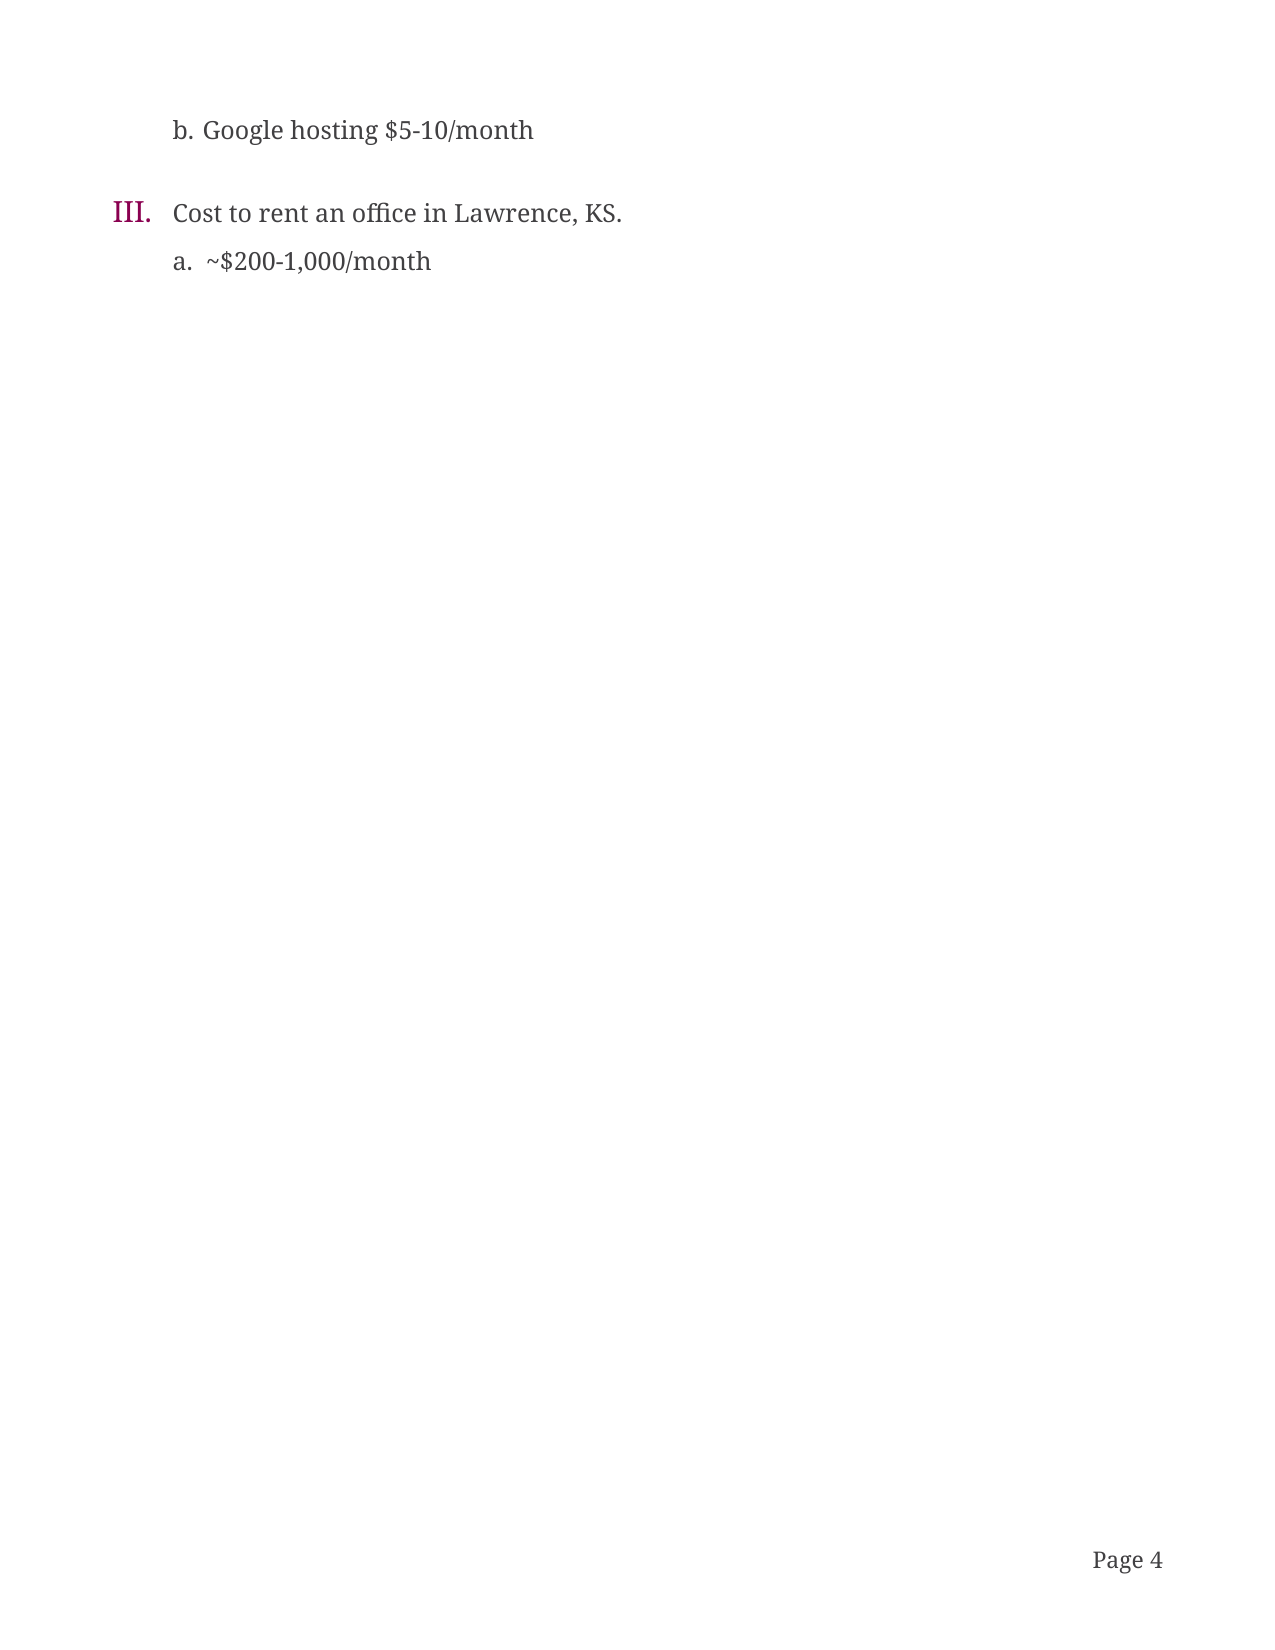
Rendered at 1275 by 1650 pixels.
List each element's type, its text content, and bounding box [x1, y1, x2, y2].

subtitle Google hosting $5-10/month [172, 112, 937, 147]
subtitle Cost to rent an office in Lawrence, KS. [112, 192, 937, 231]
text a. ~$200-1,000/month [172, 243, 937, 278]
